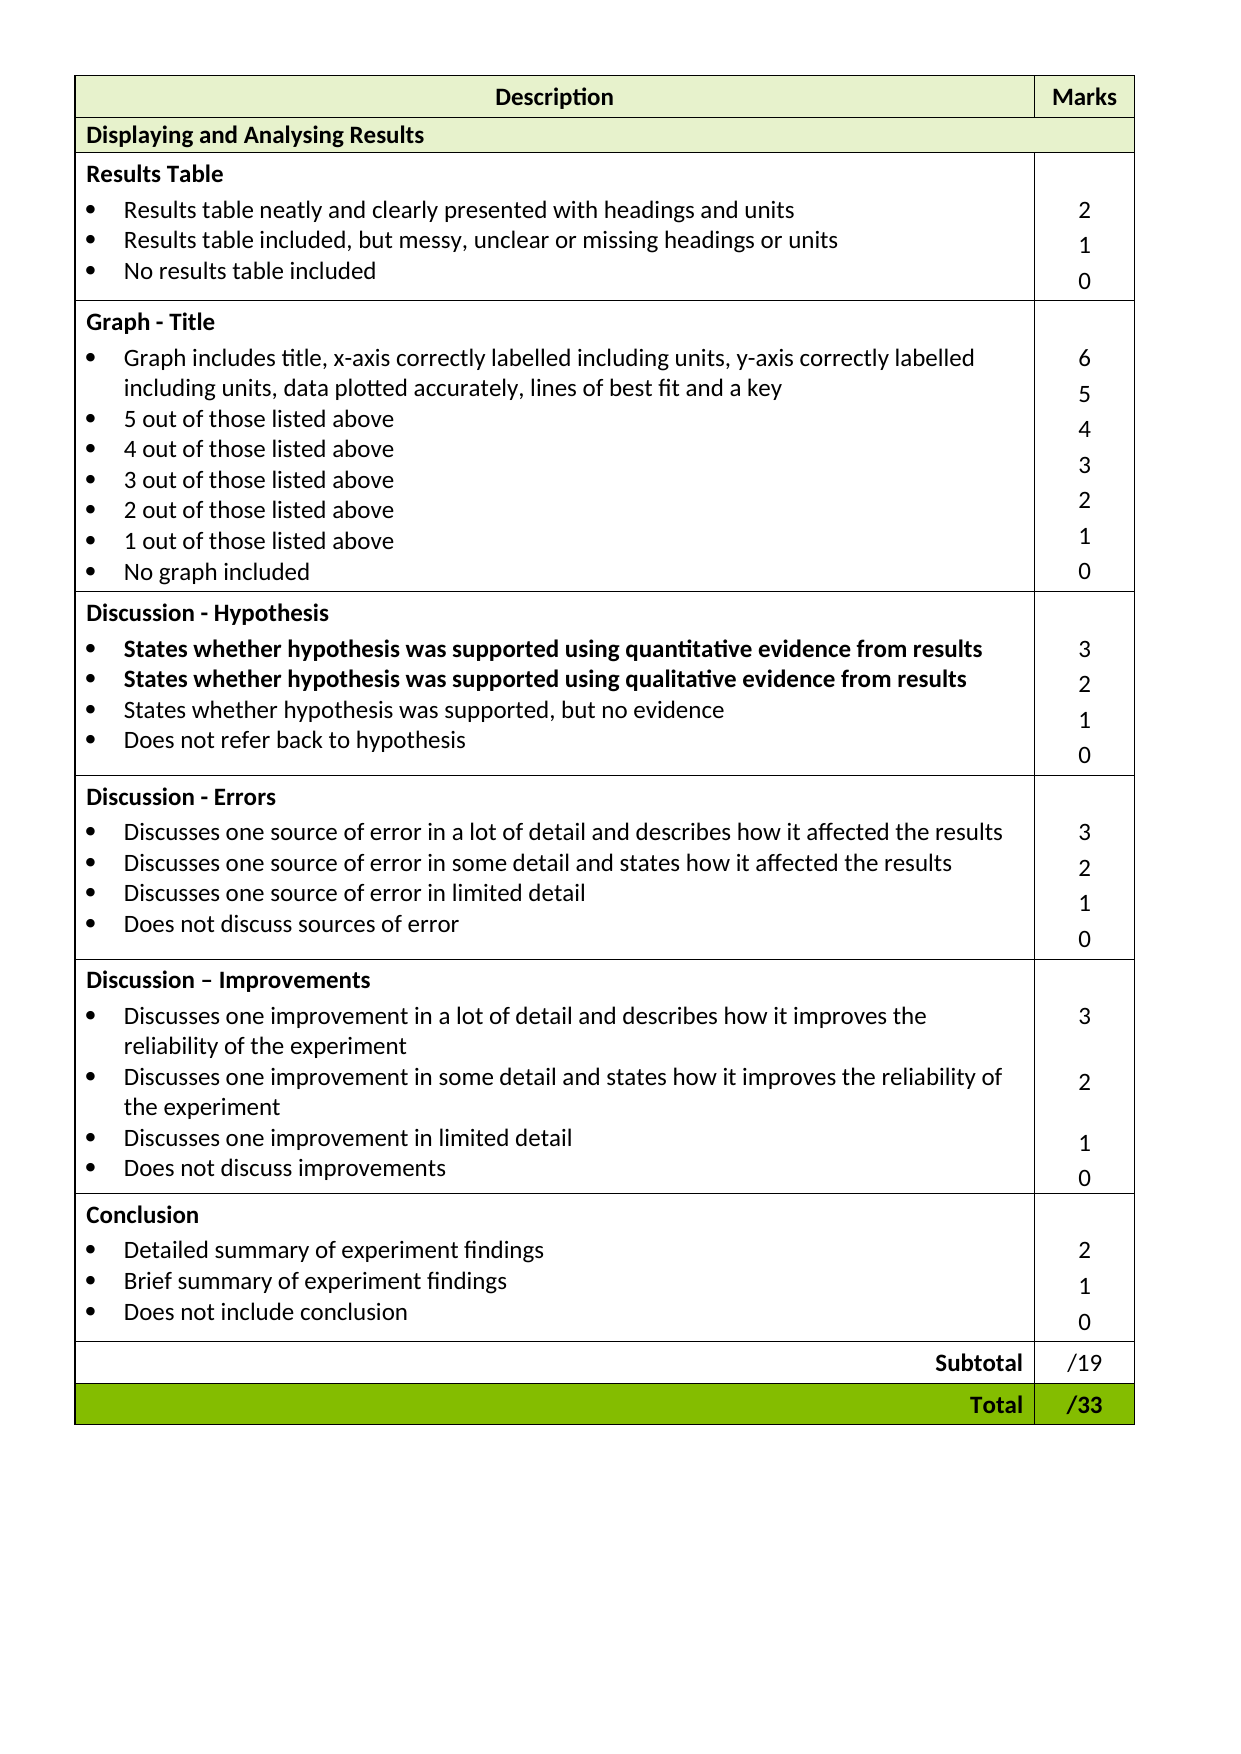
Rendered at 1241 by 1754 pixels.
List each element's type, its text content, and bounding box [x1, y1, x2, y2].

table_header Marks [1035, 76, 1134, 117]
table_cell 3 2 1 0 [1035, 776, 1134, 958]
table_cell Discussion - Hypothesis States whether hypothesis was supported using quantitative evidence from results States whether hypothesis was supported using qualitative evidence from results States whether hypothesis was supported, but no evidence Does not refer back to hypothesis [76, 592, 1034, 775]
table_cell 3 2 1 0 [1035, 960, 1134, 1193]
table_cell 6 5 4 3 2 1 0 [1035, 301, 1134, 591]
table_header Description [76, 76, 1034, 117]
table_cell Results Table Results table neatly and clearly presented with headings and units Results table included, but messy, unclear or missing headings or units No results table included [76, 153, 1034, 300]
table_cell Discussion - Errors Discusses one source of error in a lot of detail and describes how it affected the results Discusses one source of error in some detail and states how it affected the results Discusses one source of error in limited detail Does not discuss sources of error [76, 776, 1034, 958]
table_cell Discussion – Improvements Discusses one improvement in a lot of detail and describes how it improves the reliability of the experiment Discusses one improvement in some detail and states how it improves the reliability of the experiment Discusses one improvement in limited detail Does not discuss improvements [76, 960, 1034, 1193]
table_cell /33 [1035, 1384, 1134, 1424]
table_cell Conclusion Detailed summary of experiment findings Brief summary of experiment findings Does not include conclusion [76, 1194, 1034, 1341]
table_cell Graph - Title Graph includes title, x-axis correctly labelled including units, y-axis correctly labelled including units, data plotted accurately, lines of best fit and a key 5 out of those listed above 4 out of those listed above 3 out of those listed above 2 out of those listed above 1 out of those listed above No graph included [76, 301, 1034, 591]
table_cell Total [76, 1384, 1034, 1424]
table_cell 3 2 1 0 [1035, 592, 1134, 775]
table_cell Displaying and Analysing Results [76, 118, 1134, 152]
table_cell Subtotal [76, 1342, 1034, 1383]
table_cell 2 1 0 [1035, 1194, 1134, 1341]
table_cell /19 [1035, 1342, 1134, 1383]
table_cell 2 1 0 [1035, 153, 1134, 300]
